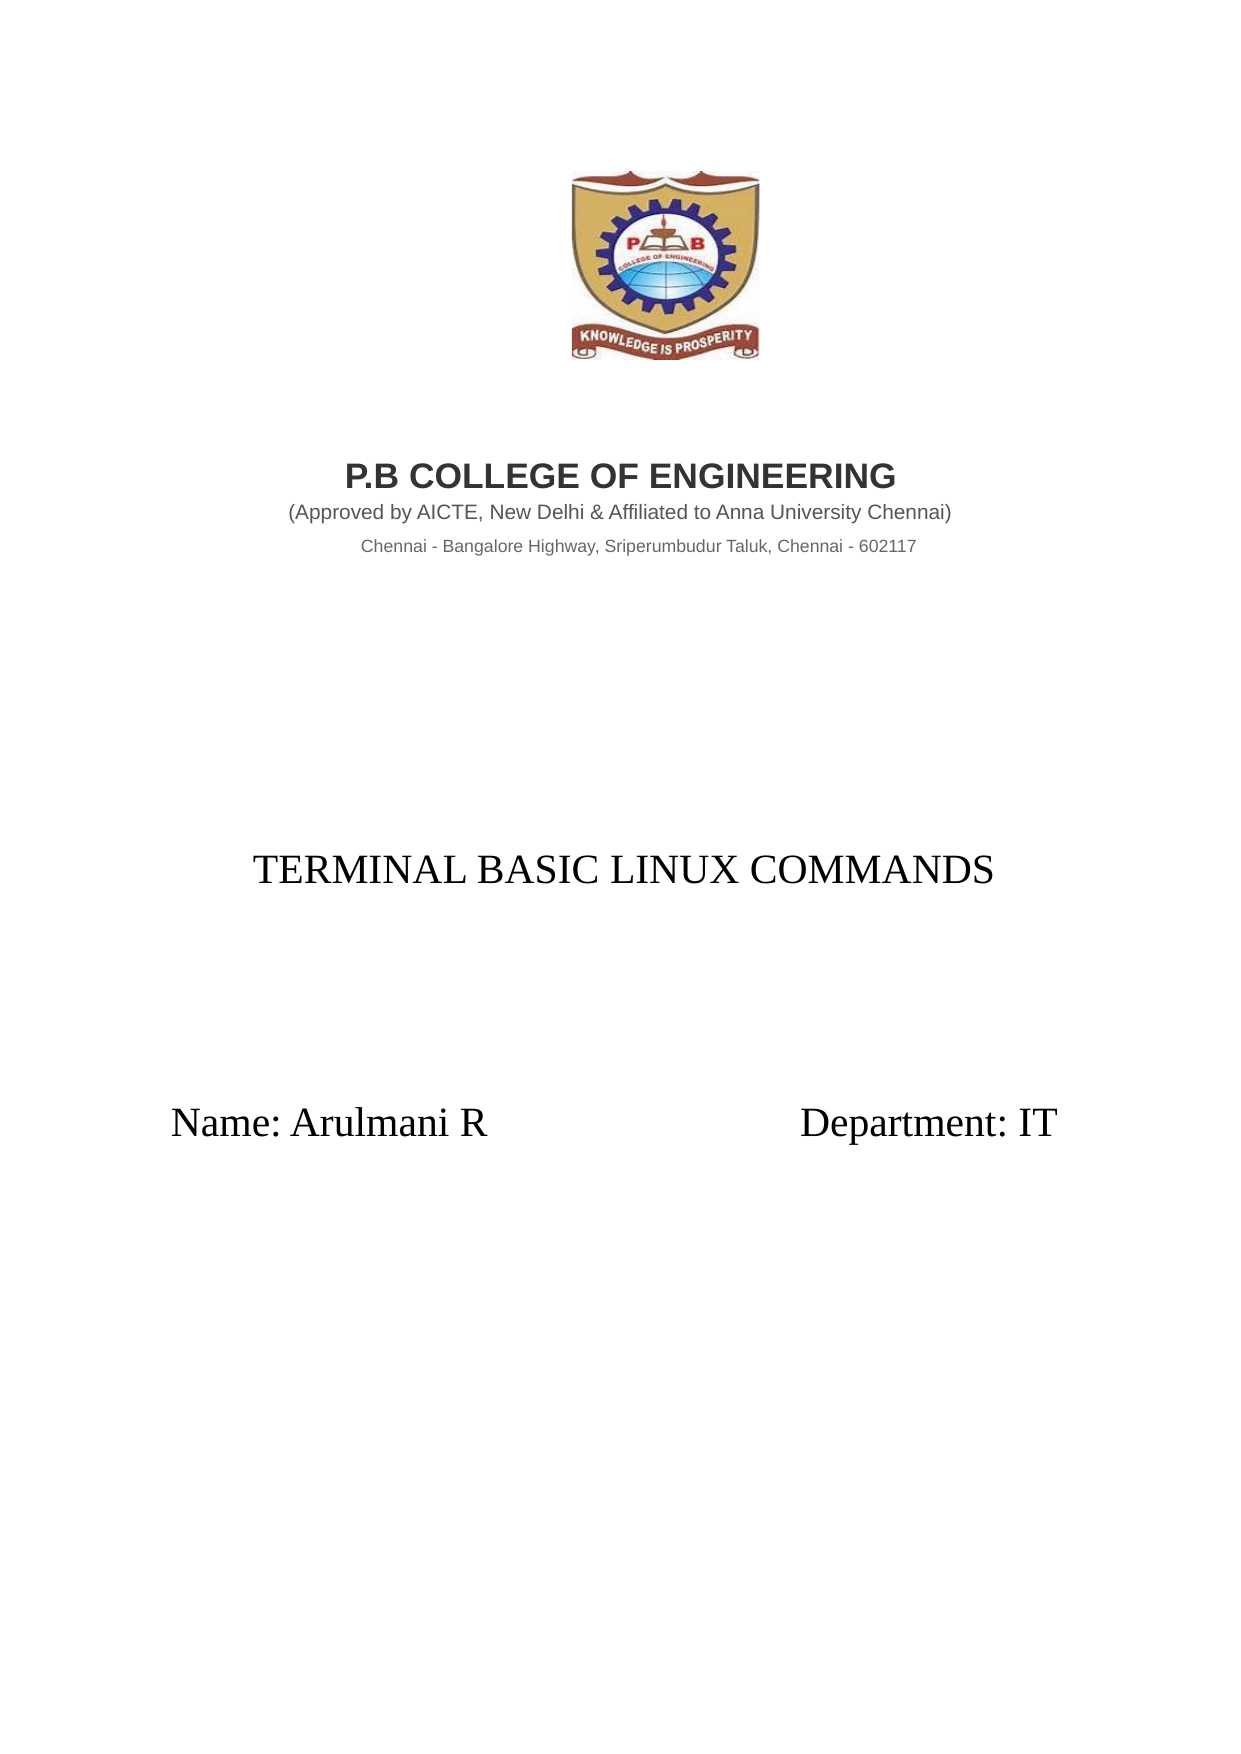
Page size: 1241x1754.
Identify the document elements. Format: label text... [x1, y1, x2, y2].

text P.B COLLEGE OF ENGINEERING [150, 455, 1090, 496]
text TERMINAL BASIC LINUX COMMANDS [150, 845, 1098, 893]
text Name: Arulmani R Department: IT [171, 1098, 1130, 1146]
text Chennai - Bangalore Highway, Sriperumbudur Taluk, Chennai - 602117 [150, 536, 1240, 556]
text (Approved by AICTE, New Delhi & Affiliated to Anna University Chennai) [150, 500, 1090, 524]
picture [571, 171, 760, 360]
